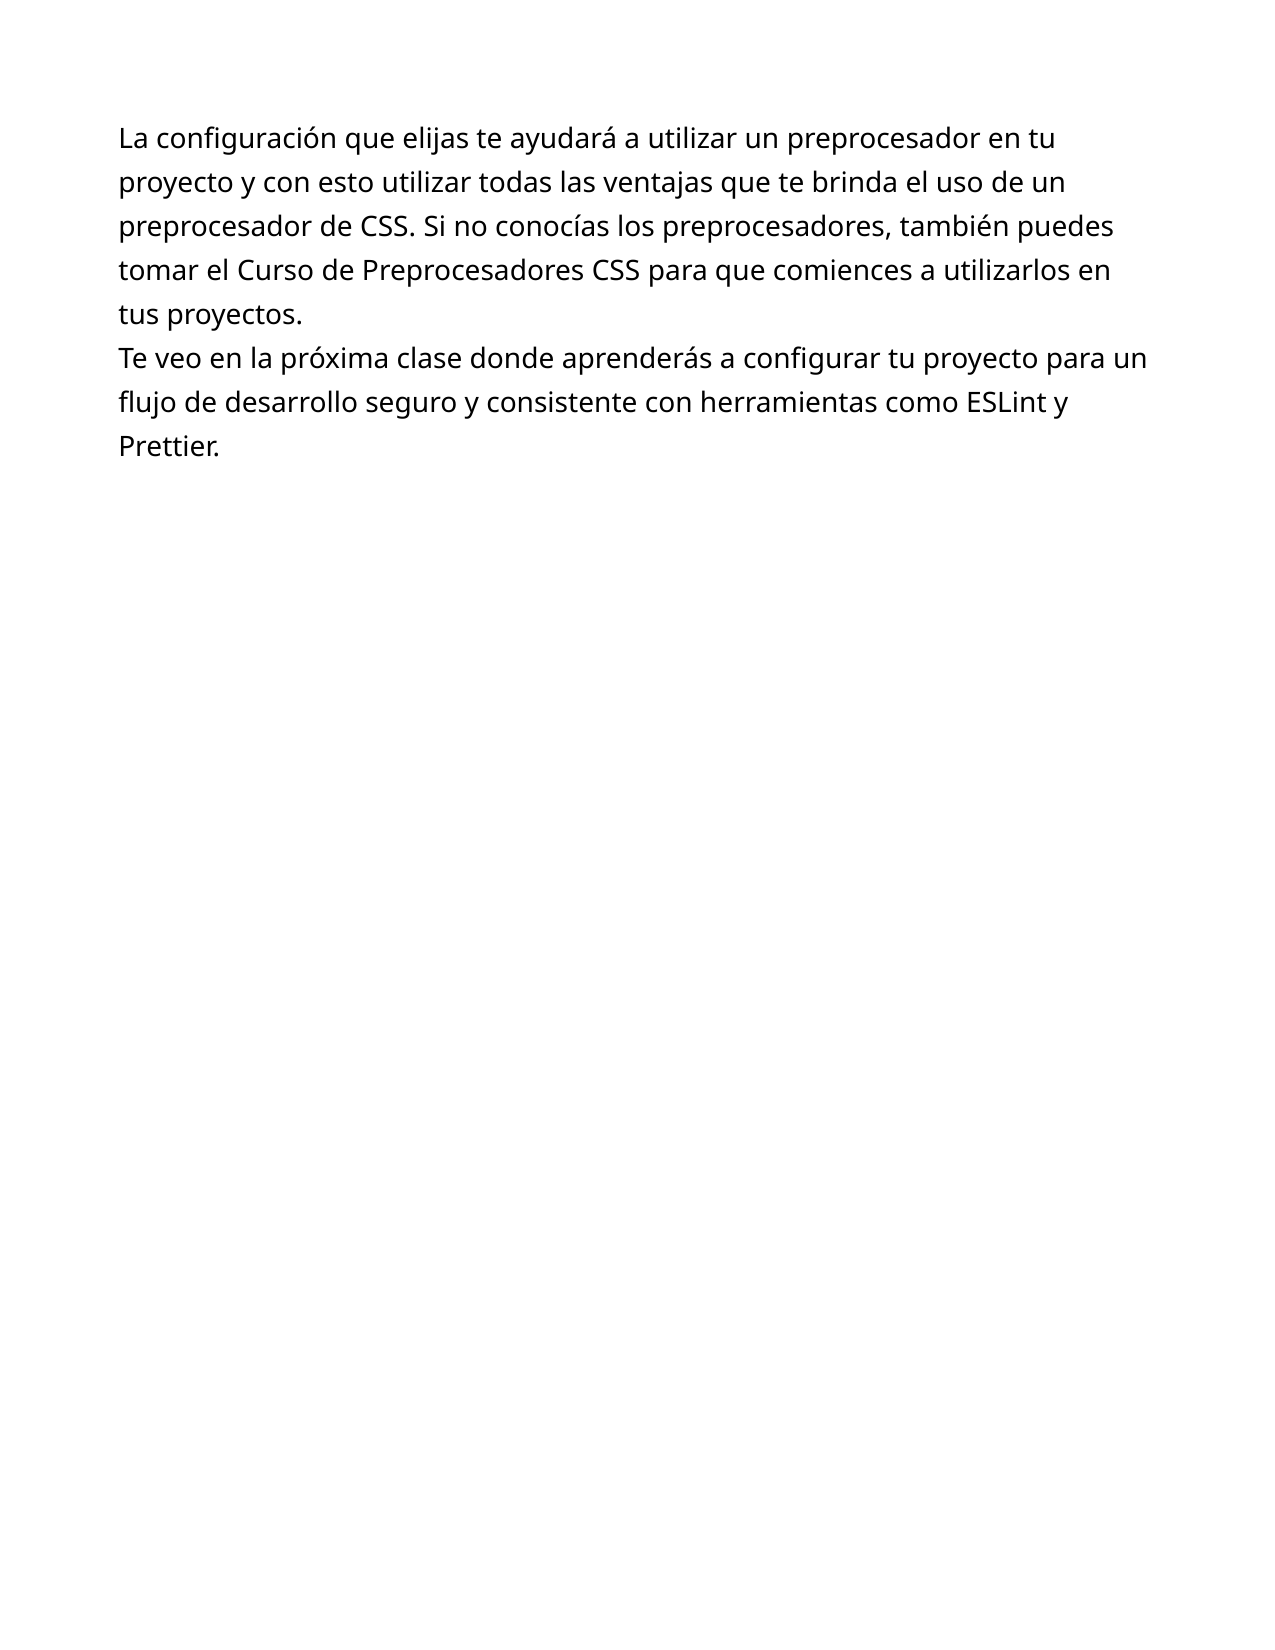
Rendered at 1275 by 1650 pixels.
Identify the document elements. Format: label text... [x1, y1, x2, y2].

text La configuración que elijas te ayudará a utilizar un preprocesador en tu proyecto y con esto utilizar todas las ventajas que te brinda el uso de un preprocesador de CSS. Si no conocías los preprocesadores, también puedes tomar el Curso de Preprocesadores CSS para que comiences a utilizarlos en tus proyectos. [118, 118, 1157, 333]
text Te veo en la próxima clase donde aprenderás a configurar tu proyecto para un flujo de desarrollo seguro y consistente con herramientas como ESLint y Prettier. [118, 338, 1157, 465]
